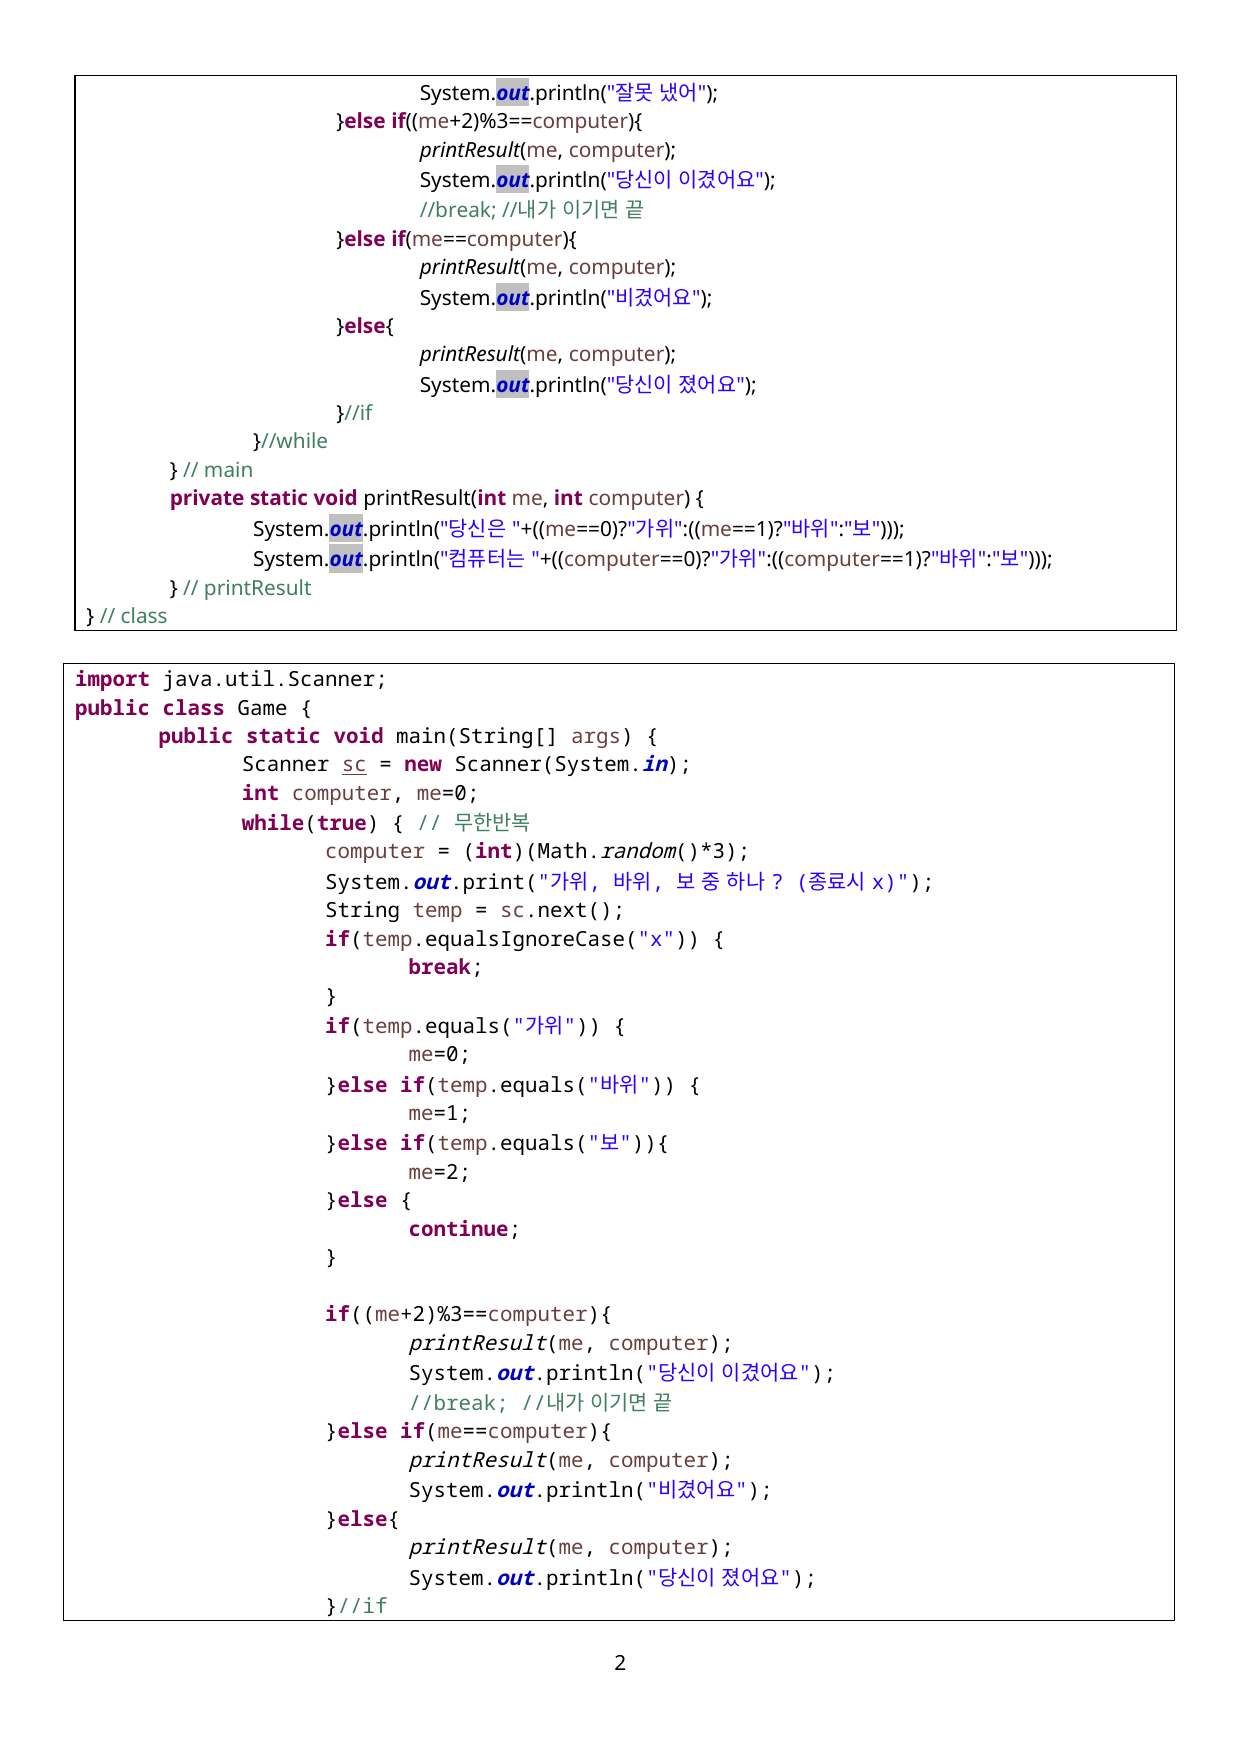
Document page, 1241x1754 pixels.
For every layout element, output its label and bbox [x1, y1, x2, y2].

table_header [76, 76, 1176, 629]
table_header [64, 664, 1174, 1619]
